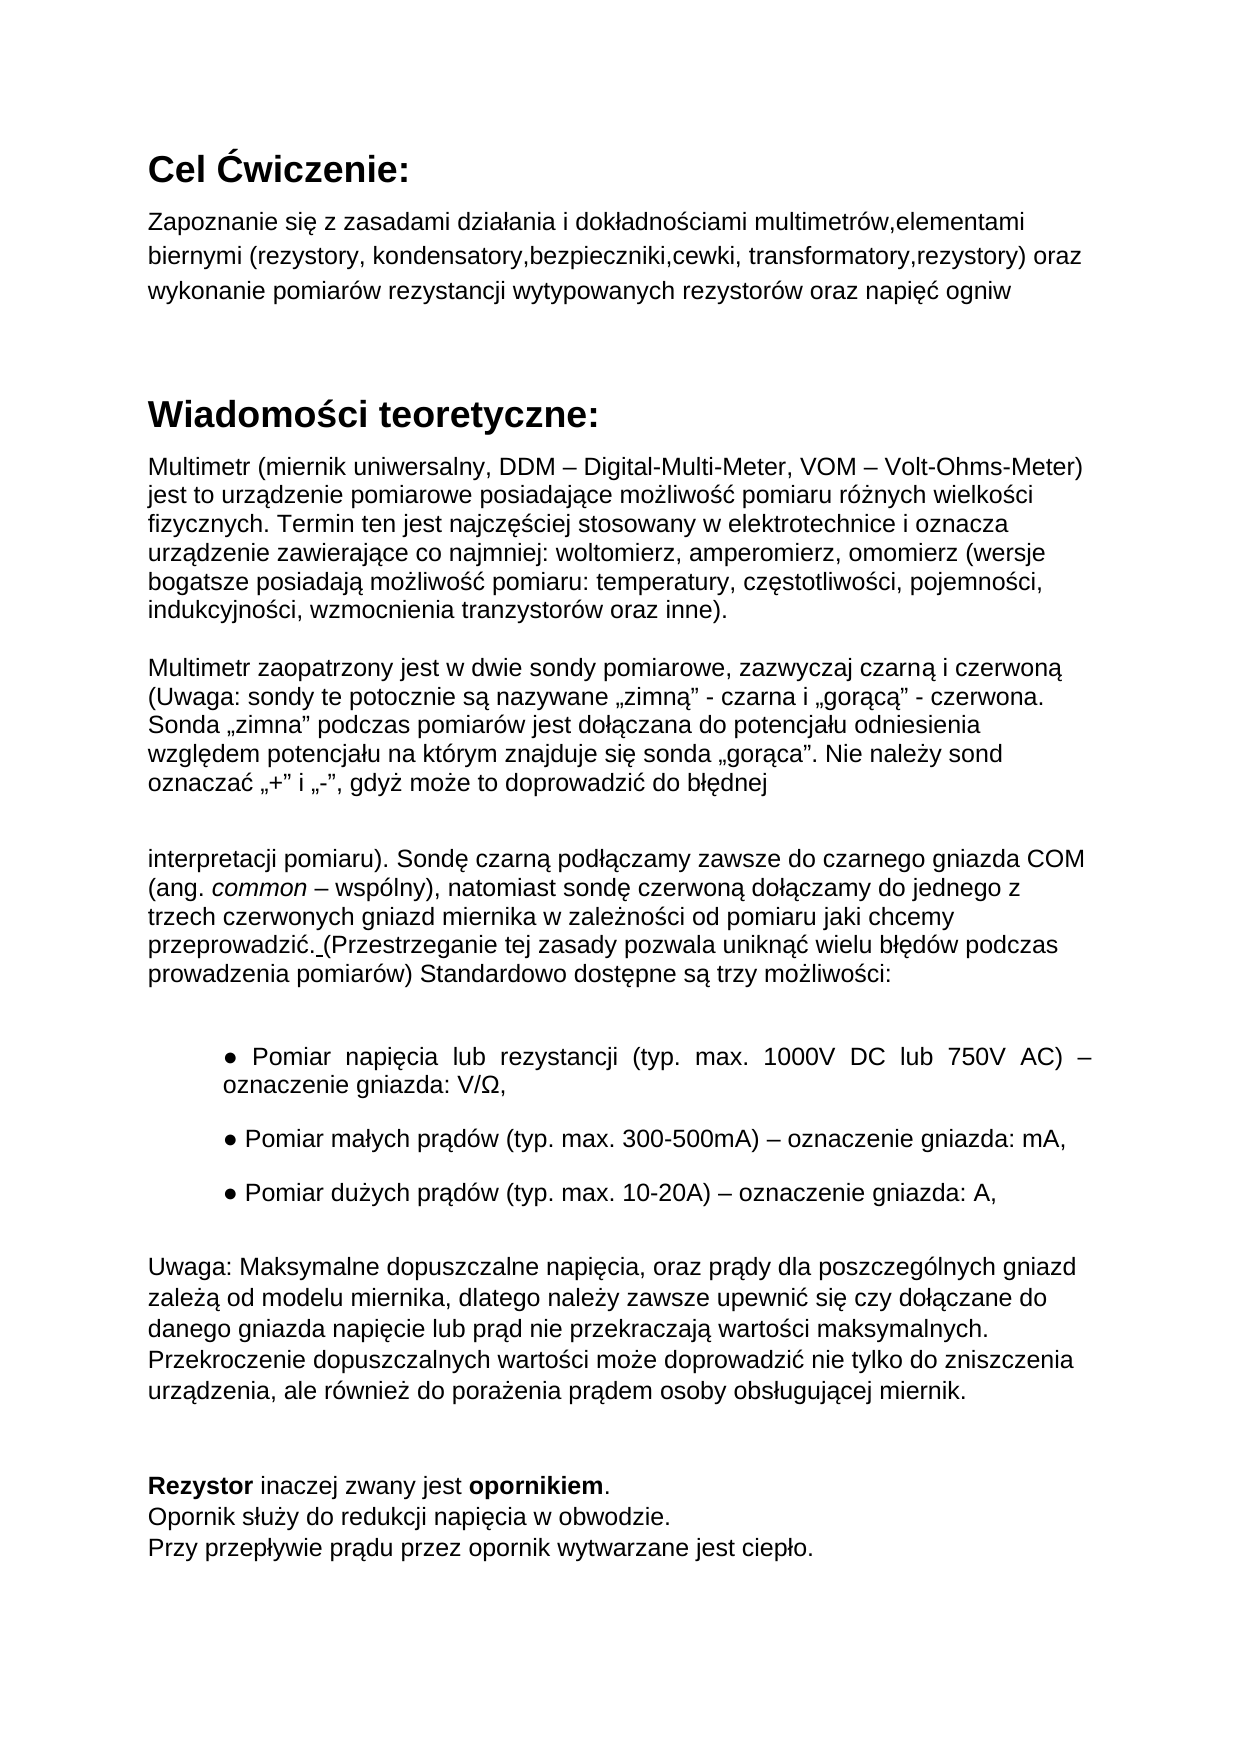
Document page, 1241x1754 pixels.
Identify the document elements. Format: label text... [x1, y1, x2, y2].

text Multimetr zaopatrzony jest w dwie sondy pomiarowe, zazwyczaj czarną i czerwoną (Uwaga: sondy te potocznie są nazywane „zimną” - czarna i „gorącą” - czerwona. Sonda „zimna” podczas pomiarów jest dołączana do potencjału odniesienia względem potencjału na którym znajduje się sonda „gorąca”. Nie należy sond oznaczać „+” i „-”, gdyż może to doprowadzić do błędnej [148, 653, 1093, 796]
text ● Pomiar dużych prądów (typ. max. 10-20A) – oznaczenie gniazda: A, [223, 1178, 1093, 1207]
text Uwaga: Maksymalne dopuszczalne napięcia, oraz prądy dla poszczególnych gniazd zależą od modelu miernika, dlatego należy zawsze upewnić się czy dołączane do danego gniazda napięcie lub prąd nie przekraczają wartości maksymalnych. Przekroczenie dopuszczalnych wartości może doprowadzić nie tylko do zniszczenia urządzenia, ale również do porażenia prądem osoby obsługującej miernik. [148, 1252, 1093, 1405]
subtitle Wiadomości teoretyczne: [148, 392, 1093, 436]
text Multimetr (miernik uniwersalny, DDM – Digital-Multi-Meter, VOM – Volt-Ohms-Meter) jest to urządzenie pomiarowe posiadające możliwość pomiaru różnych wielkości fizycznych. Termin ten jest najczęściej stosowany w elektrotechnice i oznacza urządzenie zawierające co najmniej: woltomierz, amperomierz, omomierz (wersje bogatsze posiadają możliwość pomiaru: temperatury, częstotliwości, pojemności, indukcyjności, wzmocnienia tranzystorów oraz inne). [148, 451, 1093, 624]
text Zapoznanie się z zasadami działania i dokładnościami multimetrów,elementami biernymi (rezystory, kondensatory,bezpieczniki,cewki, transformatory,rezystory) oraz wykonanie pomiarów rezystancji wytypowanych rezystorów oraz napięć ogniw [148, 207, 1093, 304]
subtitle Cel Ćwiczenie: [148, 148, 1093, 191]
text ● Pomiar małych prądów (typ. max. 300-500mA) – oznaczenie gniazda: mA, [223, 1124, 1093, 1153]
text ● Pomiar napięcia lub rezystancji (typ. max. 1000V DC lub 750V AC) – oznaczenie gniazda: V/Ω, [223, 1042, 1093, 1099]
text interpretacji pomiaru). Sondę czarną podłączamy zawsze do czarnego gniazda COM (ang. common – wspólny), natomiast sondę czerwoną dołączamy do jednego z trzech czerwonych gniazd miernika w zależności od pomiaru jaki chcemy przeprowadzić. (Przestrzeganie tej zasady pozwala uniknąć wielu błędów podczas prowadzenia pomiarów) Standardowo dostępne są trzy możliwości: [148, 844, 1093, 988]
text Rezystor inaczej zwany jest opornikiem. Opornik służy do redukcji napięcia w obwodzie. Przy przepływie prądu przez opornik wytwarzane jest ciepło. [148, 1471, 1093, 1562]
